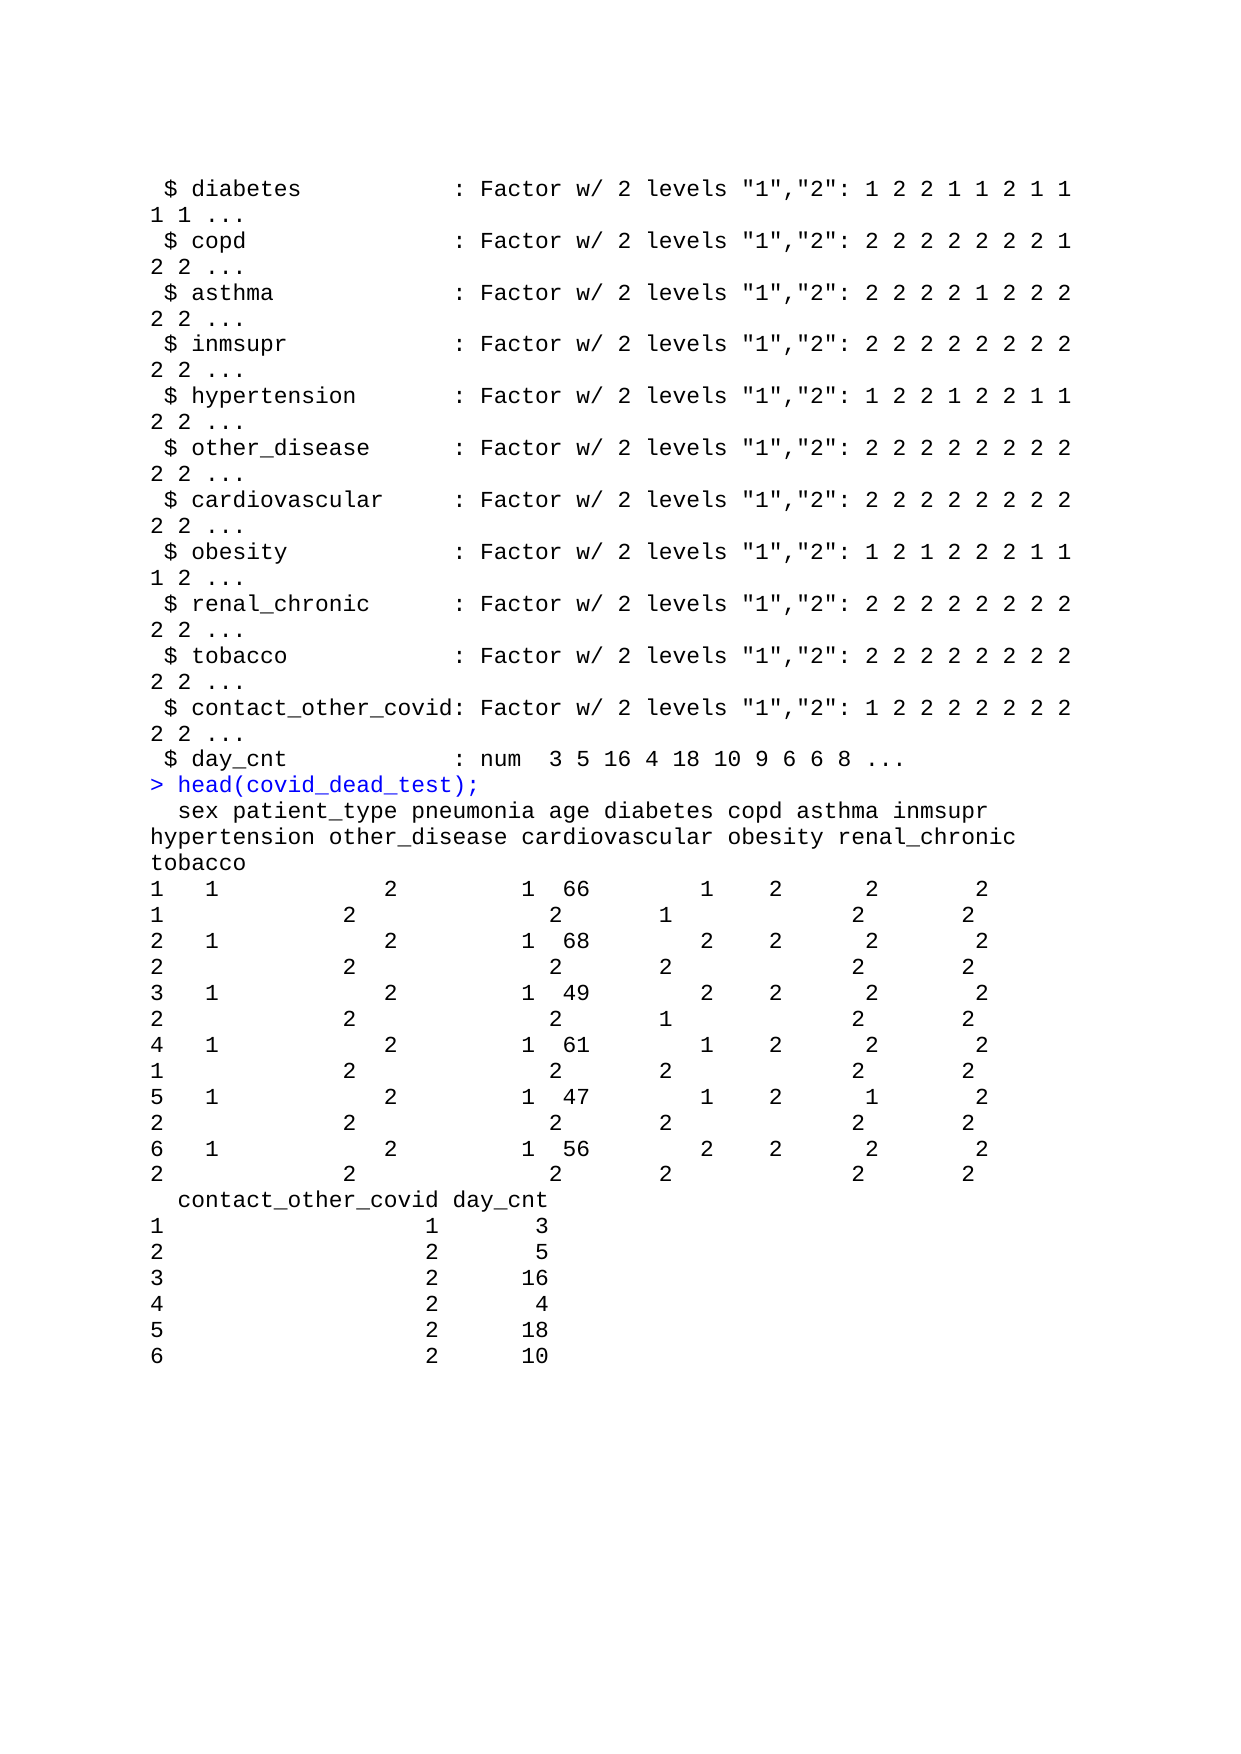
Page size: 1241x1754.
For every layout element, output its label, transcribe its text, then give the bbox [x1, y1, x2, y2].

text $ diabetes : Factor w/ 2 levels "1","2": 1 2 2 1 1 2 1 1 1 1 ... [150, 177, 1090, 229]
text $ contact_other_covid: Factor w/ 2 levels "1","2": 1 2 2 2 2 2 2 2 2 2 ... [150, 696, 1090, 748]
text contact_other_covid day_cnt [150, 1189, 1090, 1215]
text 6 2 10 [150, 1344, 1090, 1370]
text 5 1 2 1 47 1 2 1 2 2 2 2 2 2 2 [150, 1085, 1090, 1137]
text $ tobacco : Factor w/ 2 levels "1","2": 2 2 2 2 2 2 2 2 2 2 ... [150, 644, 1090, 696]
text 5 2 18 [150, 1318, 1090, 1344]
text 1 1 3 [150, 1215, 1090, 1241]
text 3 2 16 [150, 1267, 1090, 1292]
text > head(covid_dead_test); [150, 774, 1090, 800]
text $ copd : Factor w/ 2 levels "1","2": 2 2 2 2 2 2 2 1 2 2 ... [150, 229, 1090, 281]
text $ inmsupr : Factor w/ 2 levels "1","2": 2 2 2 2 2 2 2 2 2 2 ... [150, 333, 1090, 385]
text 4 2 4 [150, 1292, 1090, 1318]
text $ asthma : Factor w/ 2 levels "1","2": 2 2 2 2 1 2 2 2 2 2 ... [150, 281, 1090, 333]
text $ renal_chronic : Factor w/ 2 levels "1","2": 2 2 2 2 2 2 2 2 2 2 ... [150, 592, 1090, 644]
text $ hypertension : Factor w/ 2 levels "1","2": 1 2 2 1 2 2 1 1 2 2 ... [150, 385, 1090, 437]
text 3 1 2 1 49 2 2 2 2 2 2 2 1 2 2 [150, 981, 1090, 1033]
text 1 1 2 1 66 1 2 2 2 1 2 2 1 2 2 [150, 877, 1090, 929]
text sex patient_type pneumonia age diabetes copd asthma inmsupr hypertension other_disease cardiovascular obesity renal_chronic tobacco [150, 800, 1090, 877]
text $ cardiovascular : Factor w/ 2 levels "1","2": 2 2 2 2 2 2 2 2 2 2 ... [150, 488, 1090, 540]
text $ other_disease : Factor w/ 2 levels "1","2": 2 2 2 2 2 2 2 2 2 2 ... [150, 437, 1090, 488]
text 2 1 2 1 68 2 2 2 2 2 2 2 2 2 2 [150, 929, 1090, 981]
text 4 1 2 1 61 1 2 2 2 1 2 2 2 2 2 [150, 1033, 1090, 1085]
text 6 1 2 1 56 2 2 2 2 2 2 2 2 2 2 [150, 1137, 1090, 1189]
text 2 2 5 [150, 1241, 1090, 1267]
text $ day_cnt : num 3 5 16 4 18 10 9 6 6 8 ... [150, 748, 1090, 774]
text $ obesity : Factor w/ 2 levels "1","2": 1 2 1 2 2 2 1 1 1 2 ... [150, 540, 1090, 592]
